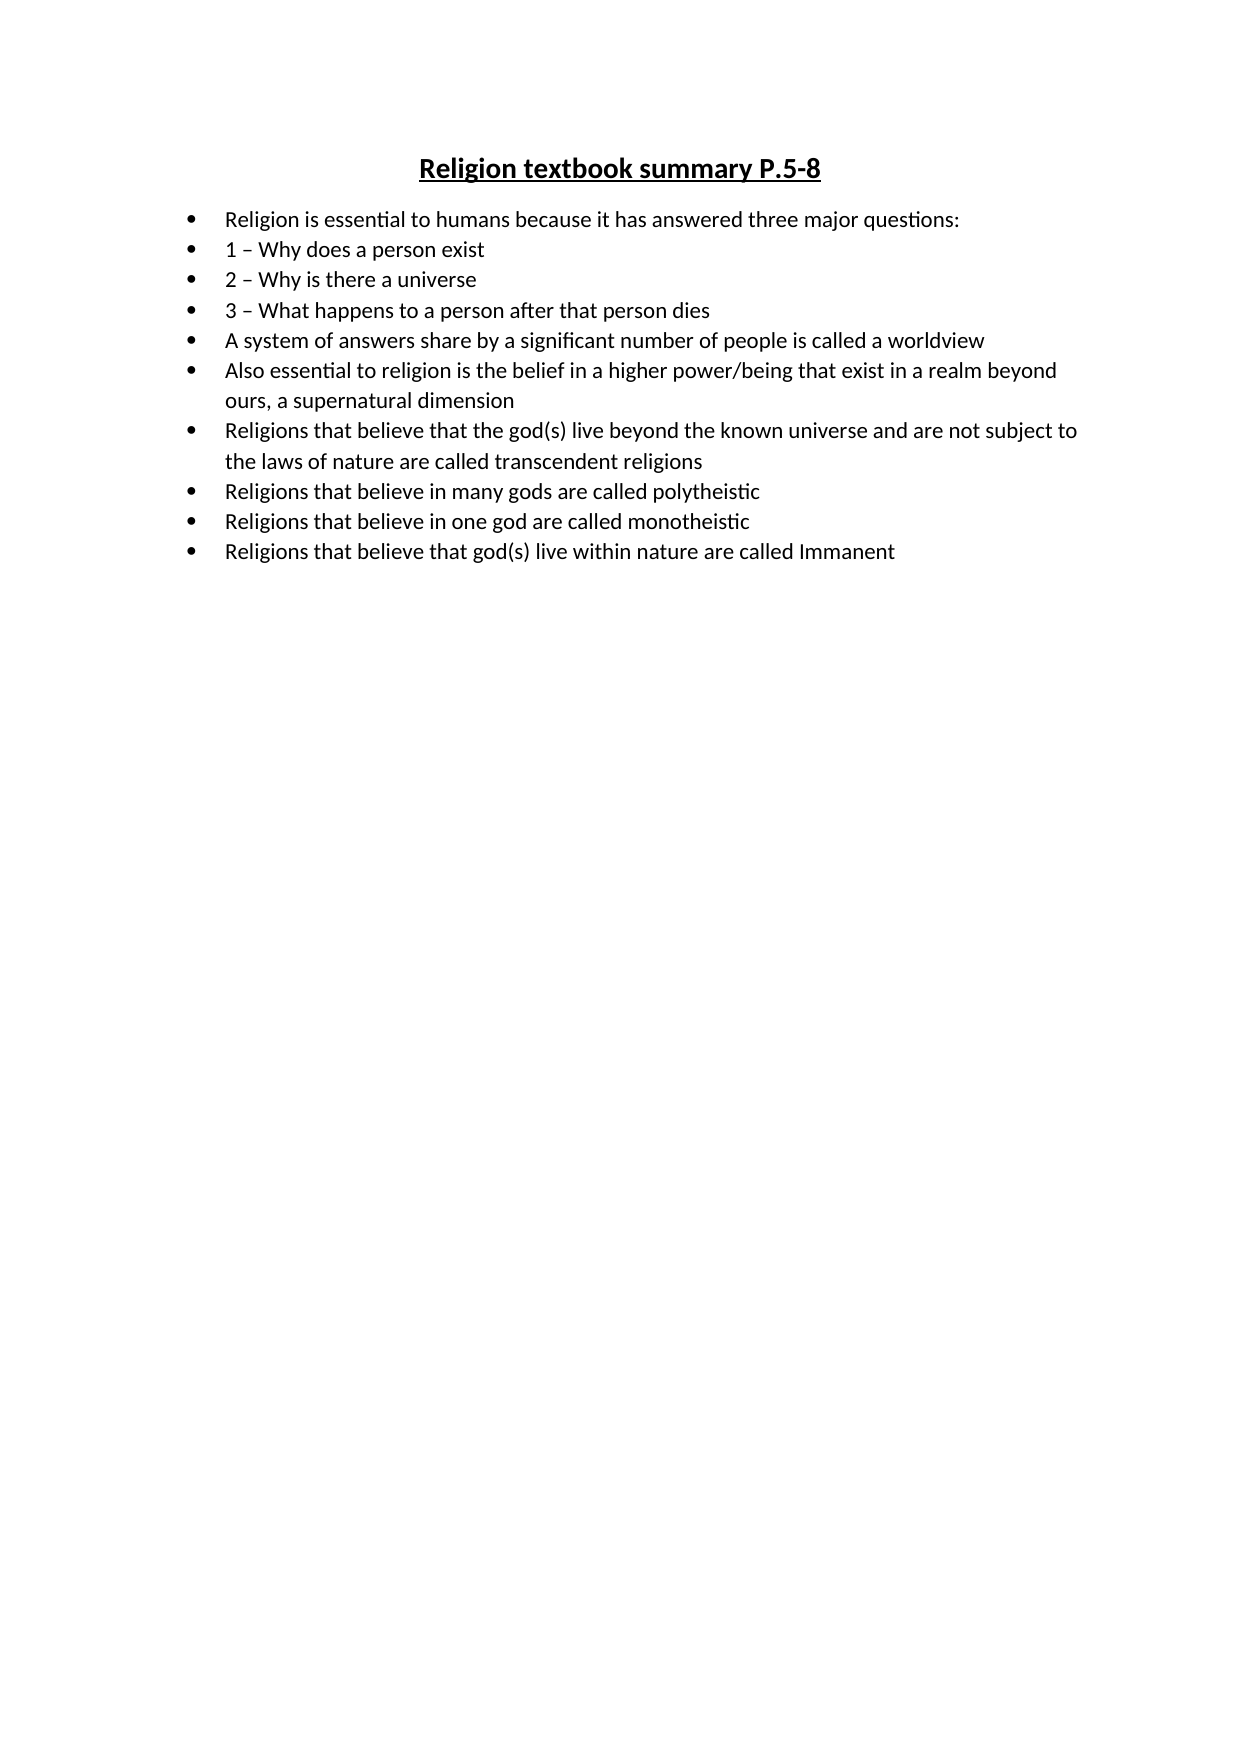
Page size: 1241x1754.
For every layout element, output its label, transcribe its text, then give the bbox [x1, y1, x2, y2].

list Religions that believe in many gods are called polytheistic [187, 477, 1090, 505]
list Religions that believe that god(s) live within nature are called Immanent [187, 537, 1090, 565]
list 1 – Why does a person exist [187, 235, 1090, 263]
list A system of answers share by a significant number of people is called a worldview [187, 326, 1090, 354]
list Religions that believe in one god are called monotheistic [187, 507, 1090, 535]
text Religion textbook summary P.5-8 [150, 150, 1090, 186]
list Religions that believe that the god(s) live beyond the known universe and are not subject to the laws of nature are called transcendent religions [187, 417, 1090, 475]
list Religion is essential to humans because it has answered three major questions: [187, 205, 1090, 233]
list 3 – What happens to a person after that person dies [187, 296, 1090, 324]
list Also essential to religion is the belief in a higher power/being that exist in a realm beyond ours, a supernatural dimension [187, 356, 1090, 414]
list 2 – Why is there a universe [187, 266, 1090, 293]
